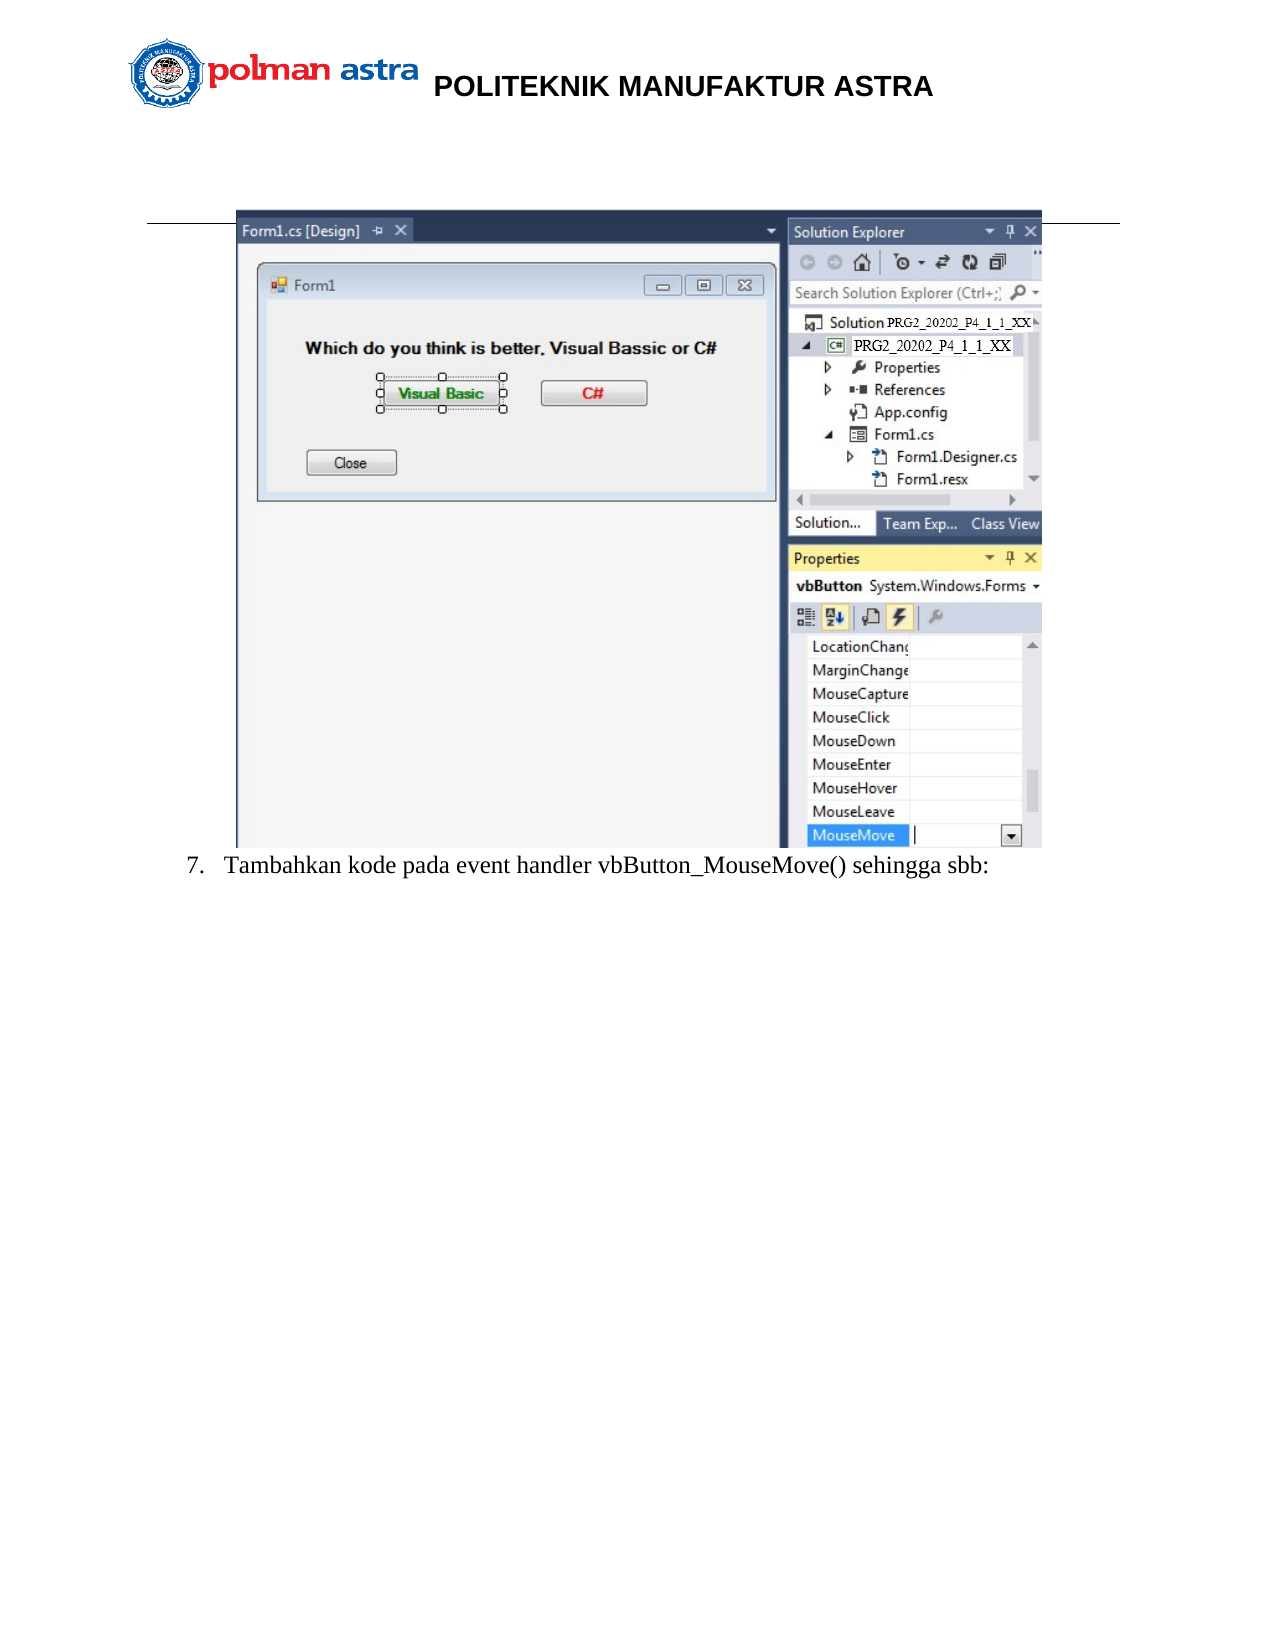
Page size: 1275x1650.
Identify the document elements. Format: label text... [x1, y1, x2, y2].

list Tambahkan kode pada event handler vbButton_MouseMove() sehingga sbb: [186, 850, 1116, 879]
picture [236, 209, 1042, 848]
picture [128, 37, 418, 108]
